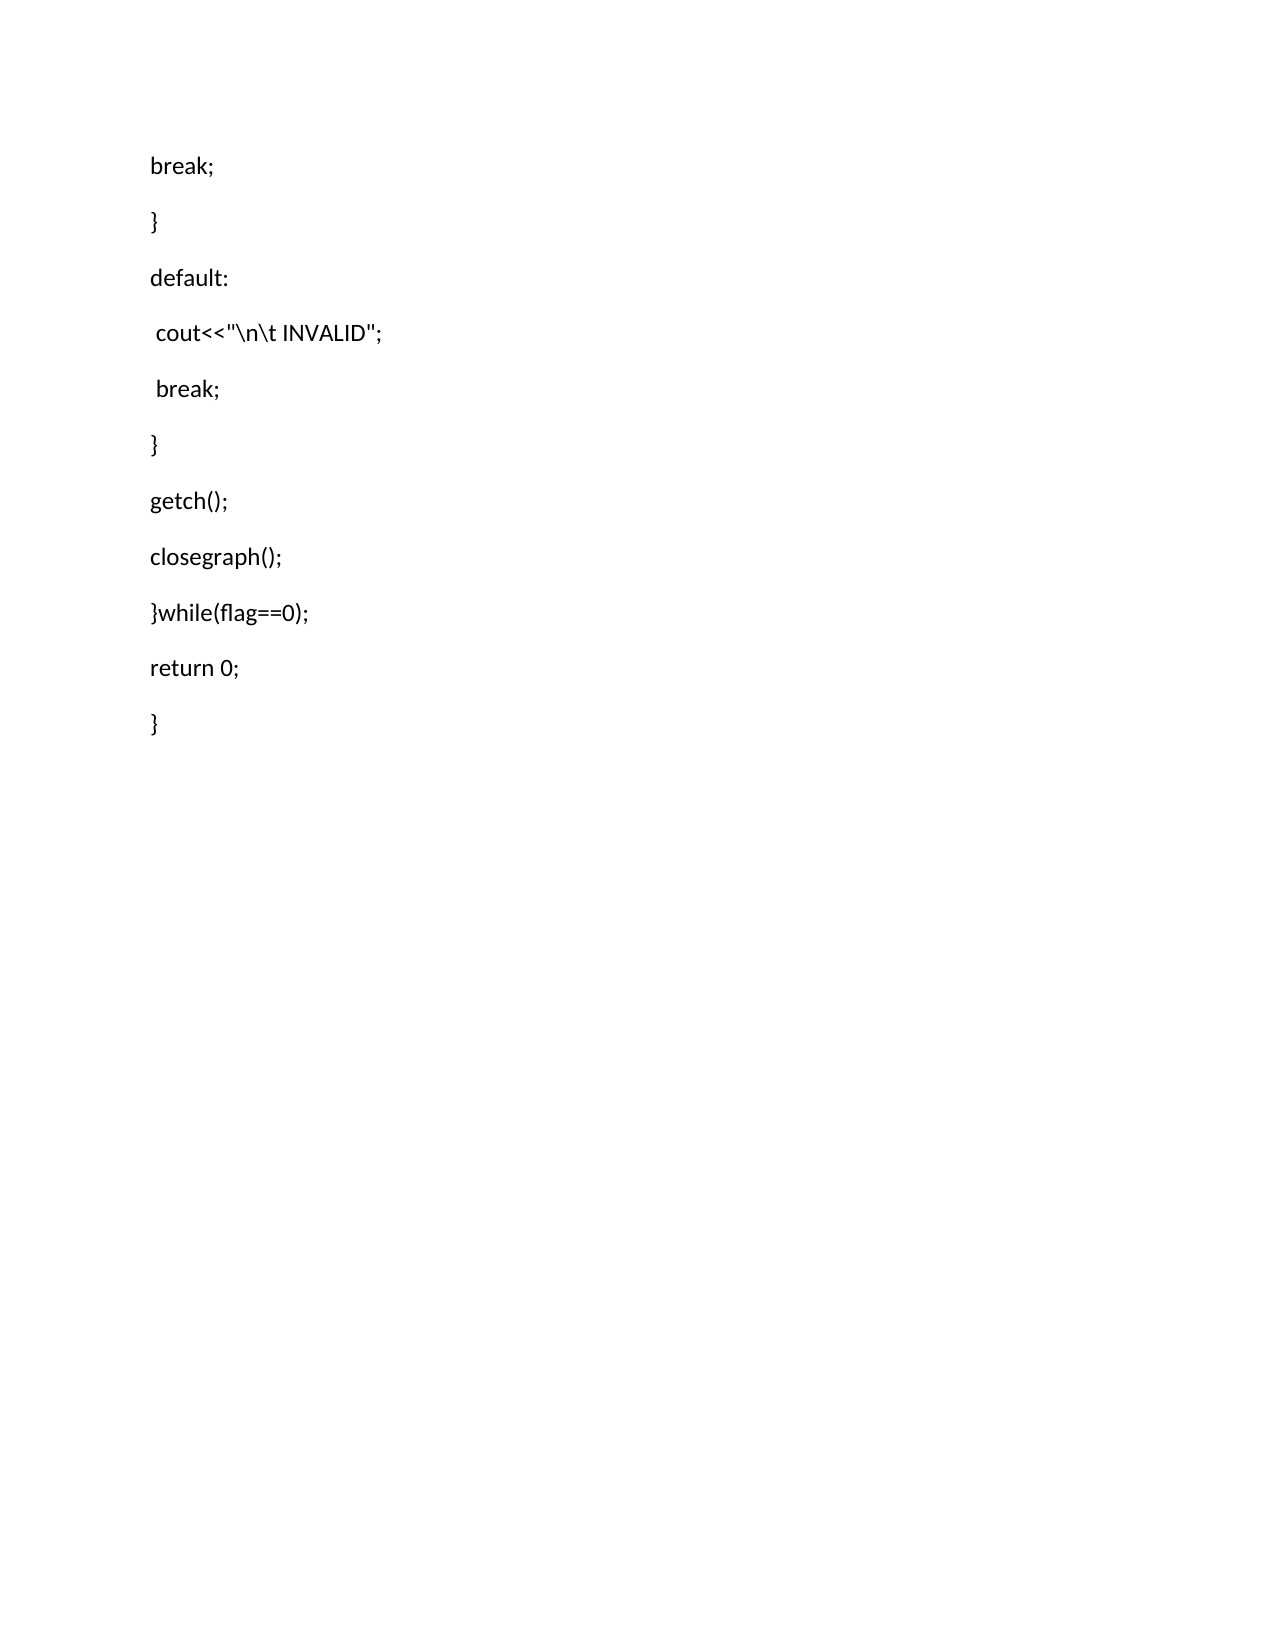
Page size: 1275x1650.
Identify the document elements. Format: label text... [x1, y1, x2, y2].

text return 0; [150, 652, 1125, 683]
text } [150, 708, 1125, 739]
text closegraph(); [150, 541, 1125, 571]
text break; [150, 373, 1125, 404]
text break; [150, 150, 1125, 181]
text cout<<"\n\t INVALID"; [150, 317, 1125, 348]
text } [150, 206, 1125, 236]
text default: [150, 262, 1125, 292]
text }while(flag==0); [150, 597, 1125, 627]
text } [150, 429, 1125, 460]
text getch(); [150, 485, 1125, 516]
